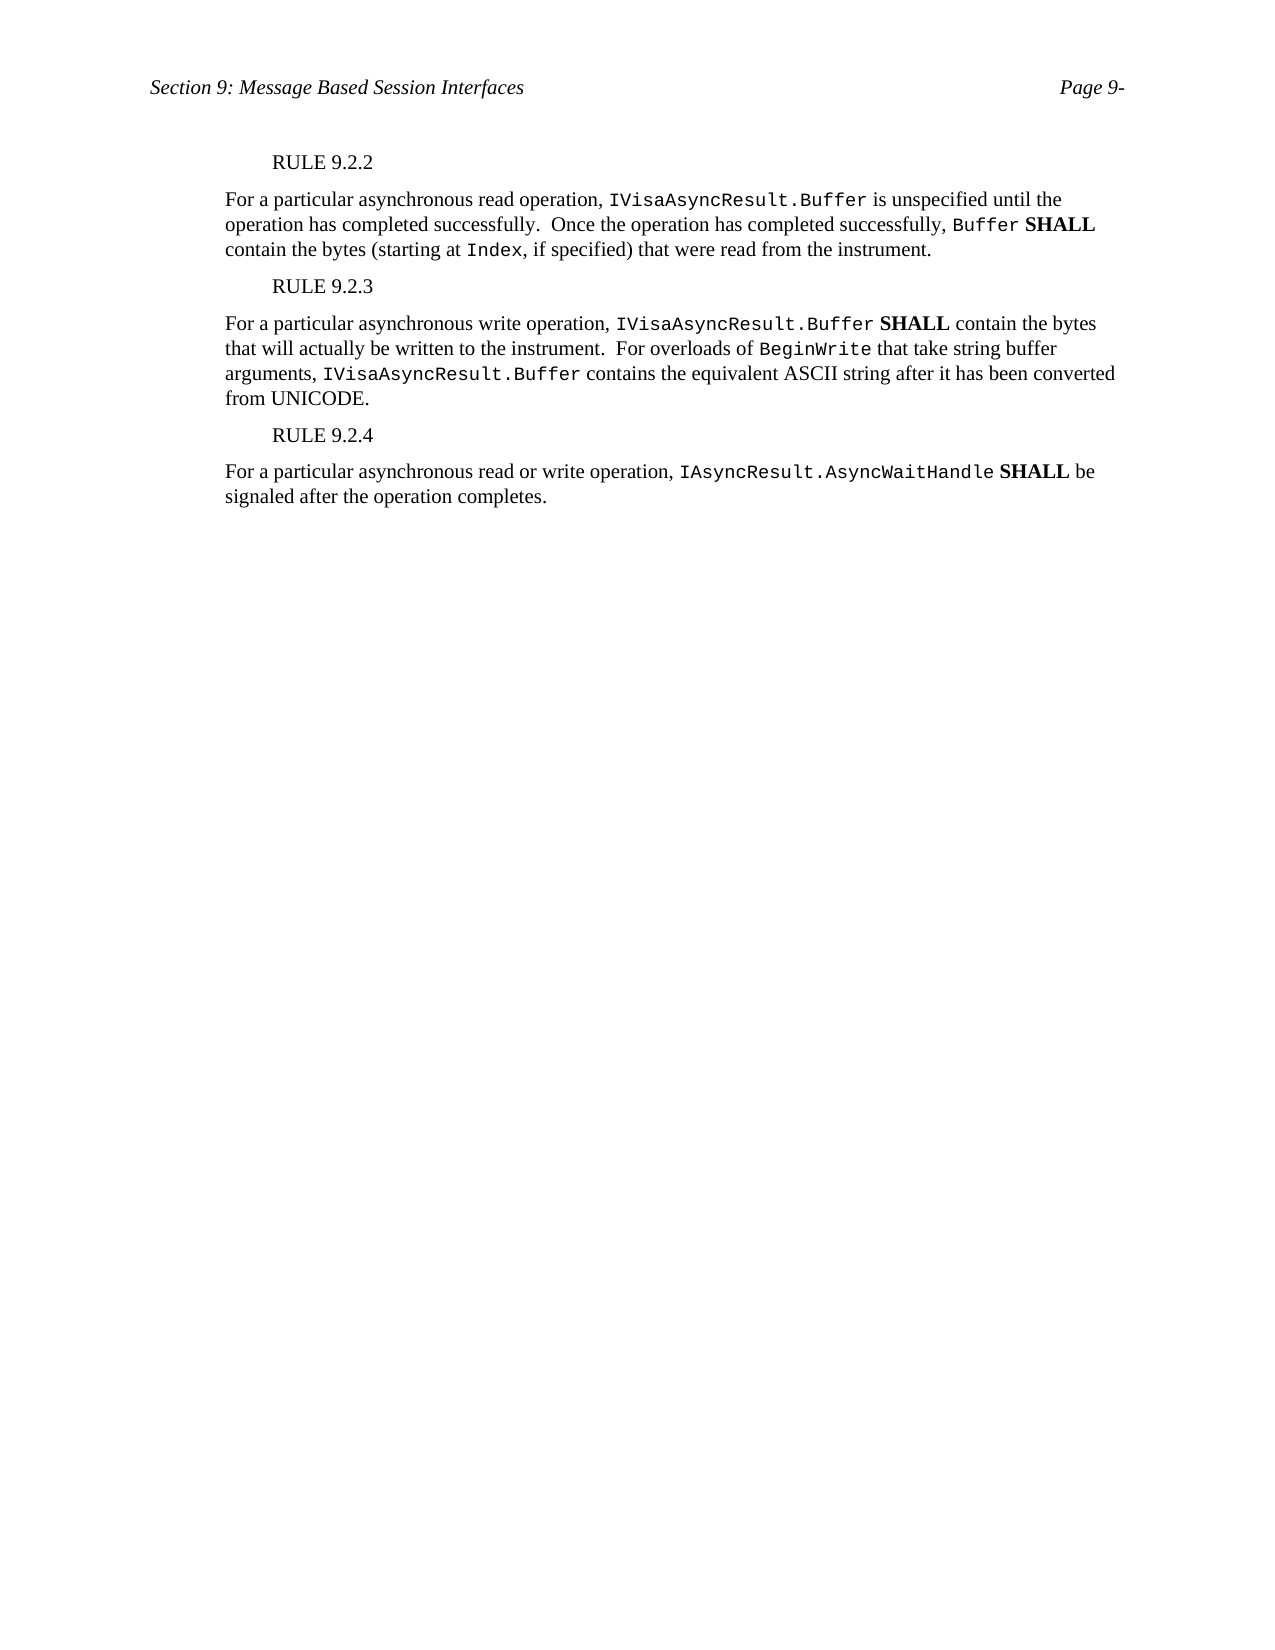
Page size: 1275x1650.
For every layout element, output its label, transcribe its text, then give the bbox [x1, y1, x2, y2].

text For a particular asynchronous read or write operation, IAsyncResult.AsyncWaitHandle SHALL be signaled after the operation completes. [225, 459, 1125, 508]
text For a particular asynchronous write operation, IVisaAsyncResult.Buffer SHALL contain the bytes that will actually be written to the instrument. For overloads of BeginWrite that take string buffer arguments, IVisaAsyncResult.Buffer contains the equivalent ASCII string after it has been converted from UNICODE. [225, 311, 1125, 410]
text For a particular asynchronous read operation, IVisaAsyncResult.Buffer is unspecified until the operation has completed successfully. Once the operation has completed successfully, Buffer SHALL contain the bytes (starting at Index, if specified) that were read from the instrument. [225, 187, 1125, 262]
